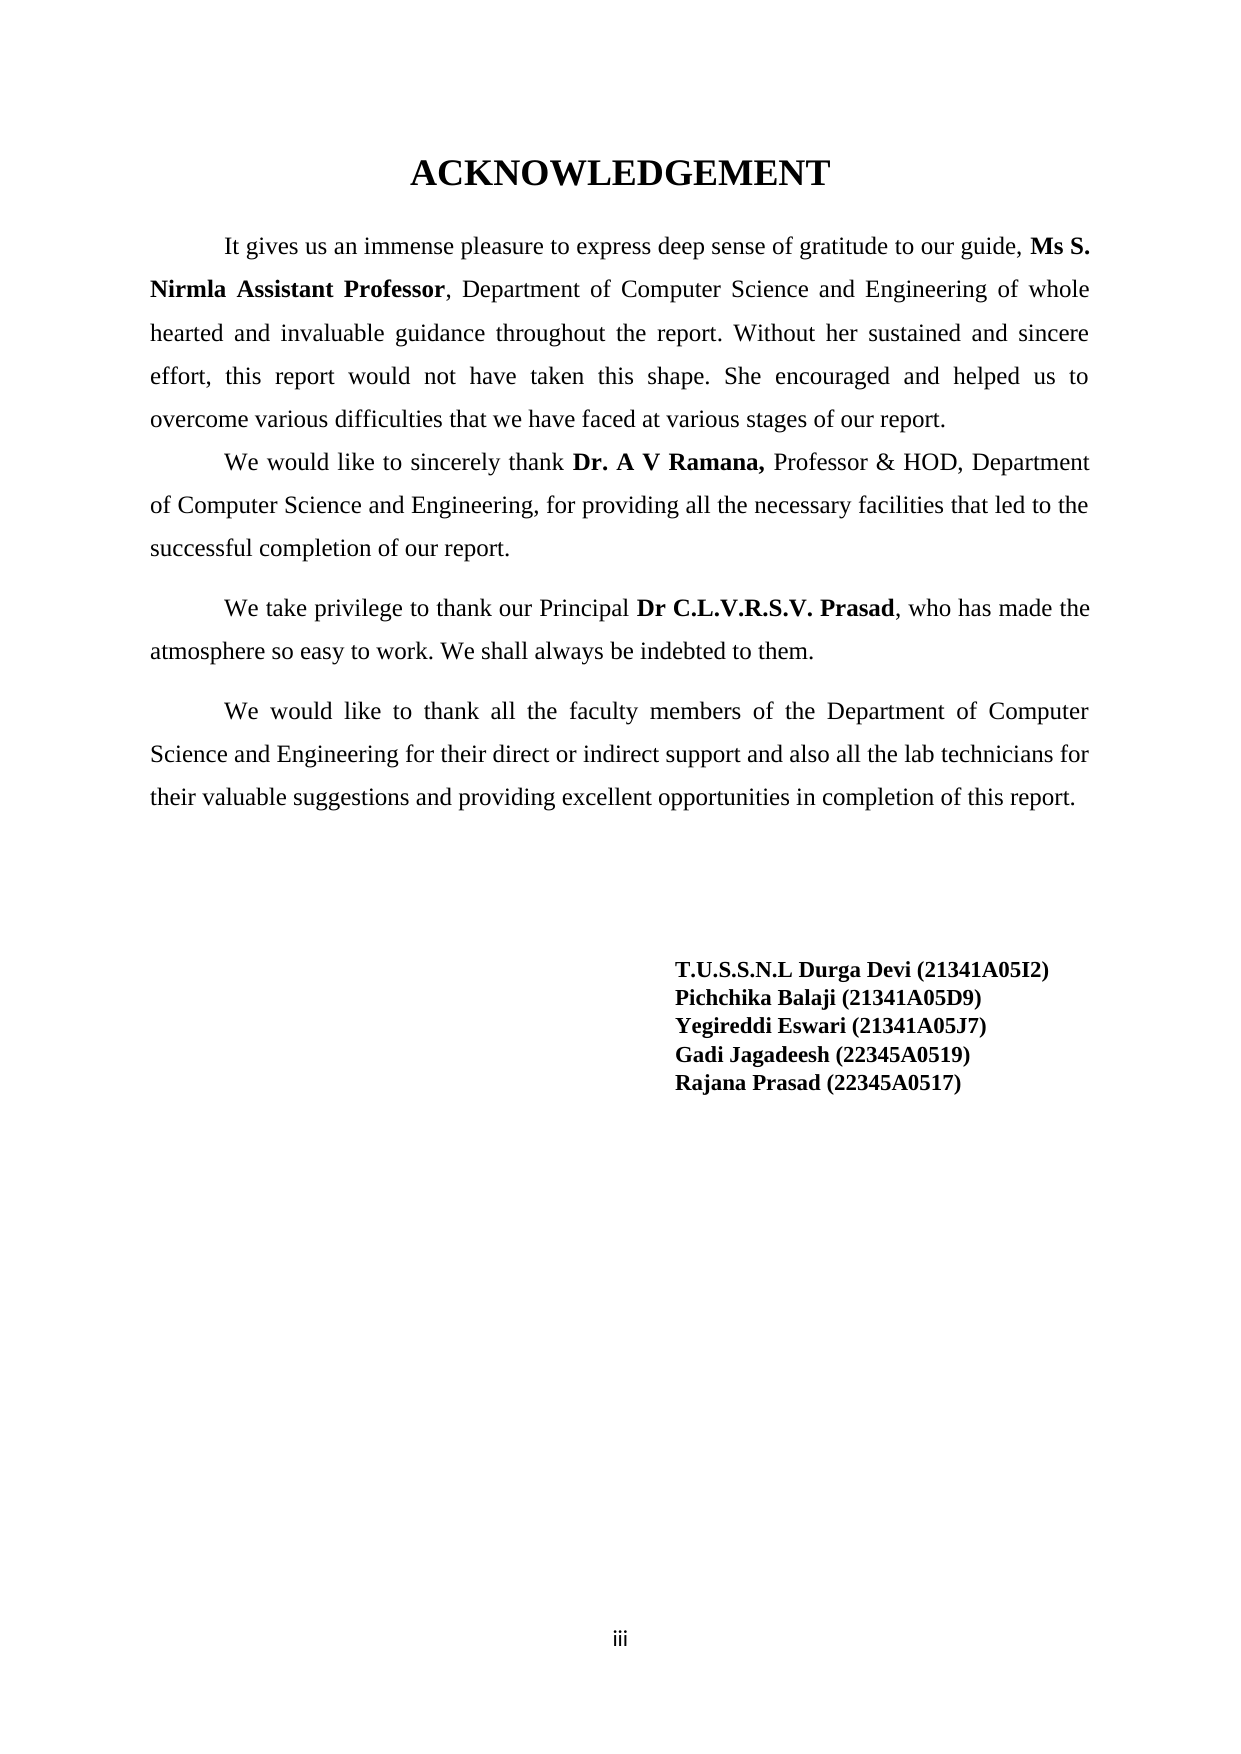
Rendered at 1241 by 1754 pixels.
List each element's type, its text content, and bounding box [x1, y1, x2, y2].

text Yegireddi Eswari (21341A05J7) [600, 1013, 1090, 1039]
text Pichchika Balaji (21341A05D9) [600, 984, 1090, 1011]
text Rajana Prasad (22345A0517) [600, 1069, 1090, 1096]
text We take privilege to thank our Principal Dr C.L.V.R.S.V. Prasad, who has made the atmosphere so easy to work. We shall always be indebted to them. [150, 593, 1090, 665]
text Gadi Jagadeesh (22345A0519) [600, 1041, 1090, 1067]
text We would like to thank all the faculty members of the Department of Computer Science and Engineering for their direct or indirect support and also all the lab technicians for their valuable suggestions and providing excellent opportunities in completion of this report. [150, 696, 1090, 811]
text T.U.S.S.N.L Durga Devi (21341A05I2) [600, 956, 1090, 982]
text ACKNOWLEDGEMENT [150, 150, 1090, 193]
text It gives us an immense pleasure to express deep sense of gratitude to our guide, Ms S. Nirmla Assistant Professor, Department of Computer Science and Engineering of whole hearted and invaluable guidance throughout the report. Without her sustained and sincere effort, this report would not have taken this shape. She encouraged and helped us to overcome various difficulties that we have faced at various stages of our report. [150, 231, 1090, 433]
text We would like to sincerely thank Dr. A V Ramana, Professor & HOD, Department of Computer Science and Engineering, for providing all the necessary facilities that led to the successful completion of our report. [150, 447, 1090, 562]
